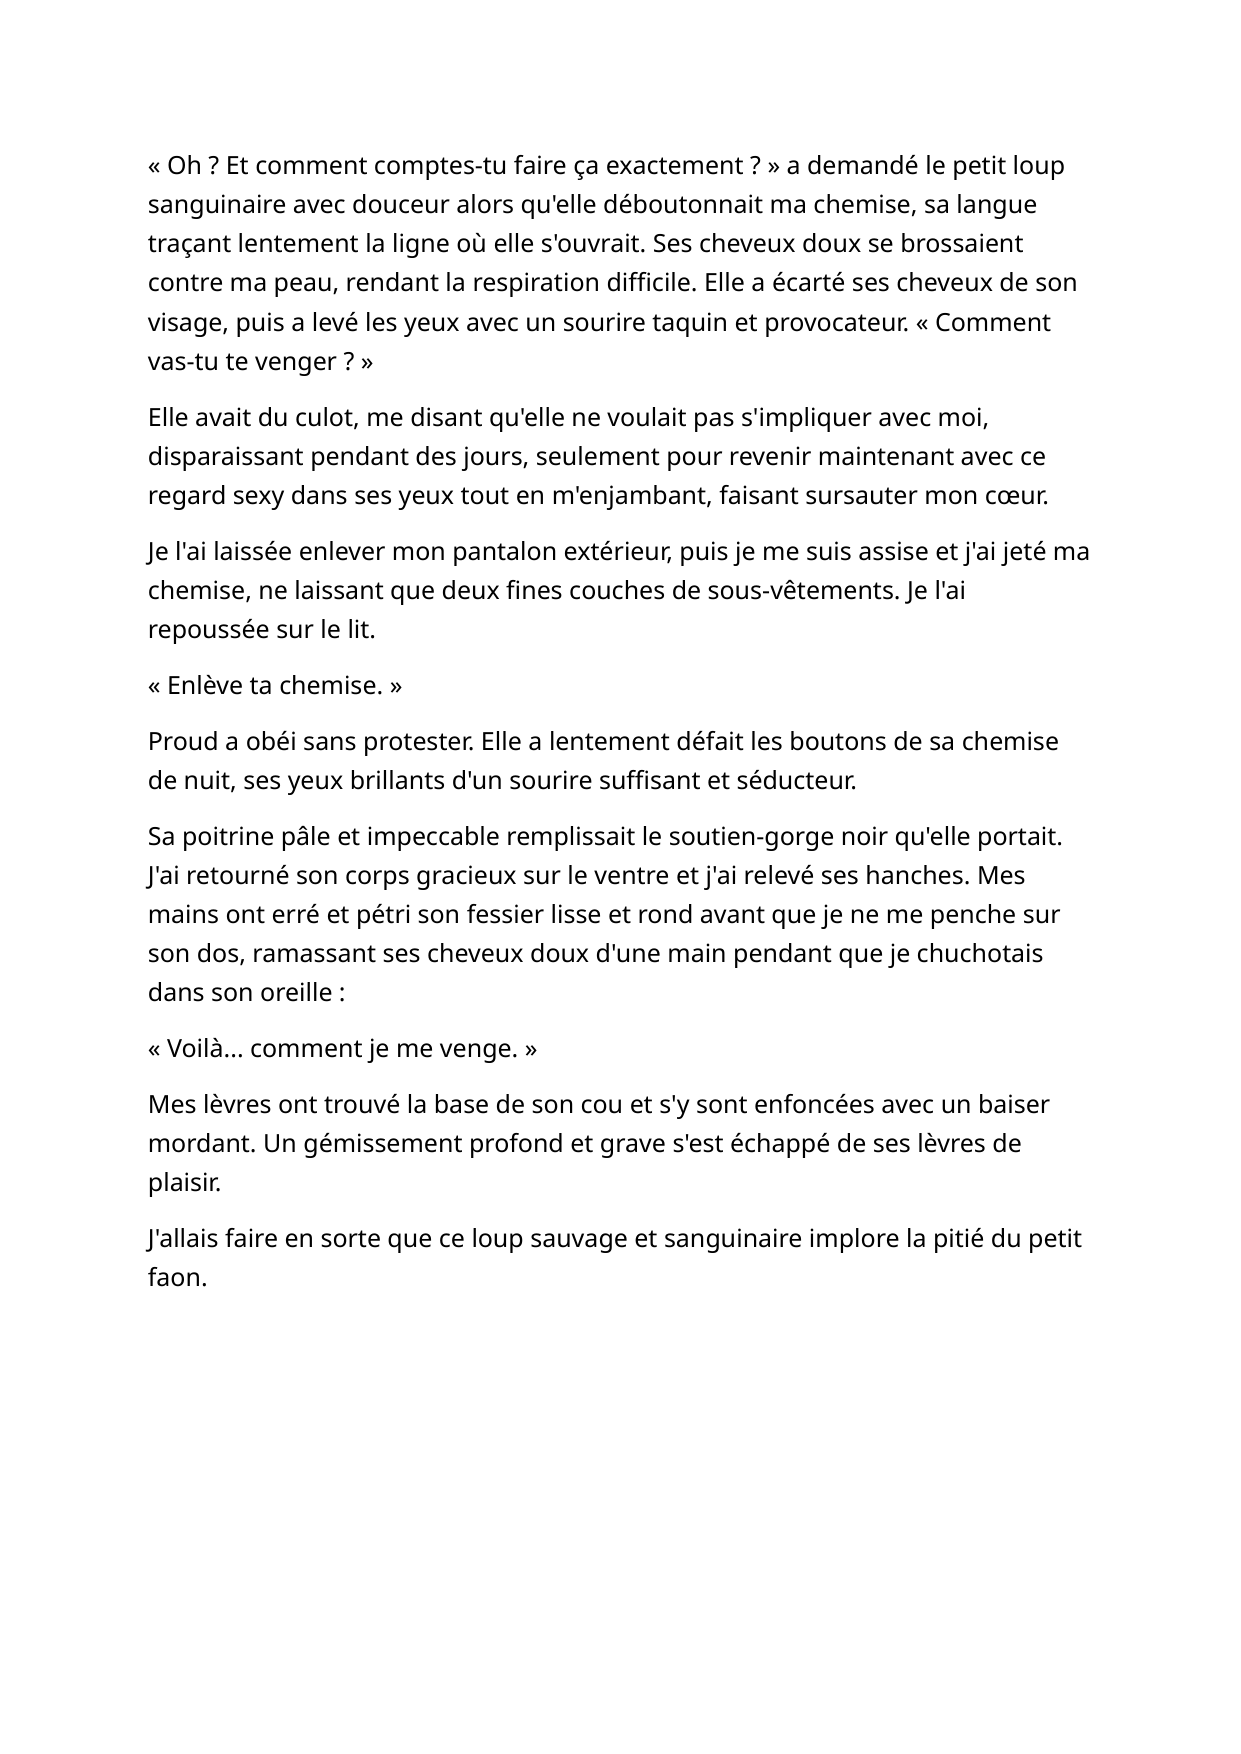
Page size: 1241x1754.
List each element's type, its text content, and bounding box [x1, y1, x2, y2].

text Je l'ai laissée enlever mon pantalon extérieur, puis je me suis assise et j'ai jeté ma chemise, ne laissant que deux fines couches de sous-vêtements. Je l'ai repoussée sur le lit. [148, 533, 1093, 646]
text « Oh ? Et comment comptes-tu faire ça exactement ? » a demandé le petit loup sanguinaire avec douceur alors qu'elle déboutonnait ma chemise, sa langue traçant lentement la ligne où elle s'ouvrait. Ses cheveux doux se brossaient contre ma peau, rendant la respiration difficile. Elle a écarté ses cheveux de son visage, puis a levé les yeux avec un sourire taquin et provocateur. « Comment vas-tu te venger ? » [148, 148, 1093, 377]
text J'allais faire en sorte que ce loup sauvage et sanguinaire implore la pitié du petit faon. [148, 1221, 1093, 1294]
text « Enlève ta chemise. » [148, 668, 1093, 702]
text « Voilà... comment je me venge. » [148, 1031, 1093, 1065]
text Proud a obéi sans protester. Elle a lentement défait les boutons de sa chemise de nuit, ses yeux brillants d'un sourire suffisant et séducteur. [148, 723, 1093, 797]
text Mes lèvres ont trouvé la base de son cou et s'y sont enfoncées avec un baiser mordant. Un gémissement profond et grave s'est échappé de ses lèvres de plaisir. [148, 1087, 1093, 1199]
text Elle avait du culot, me disant qu'elle ne voulait pas s'impliquer avec moi, disparaissant pendant des jours, seulement pour revenir maintenant avec ce regard sexy dans ses yeux tout en m'enjambant, faisant sursauter mon cœur. [148, 399, 1093, 512]
text Sa poitrine pâle et impeccable remplissait le soutien-gorge noir qu'elle portait. J'ai retourné son corps gracieux sur le ventre et j'ai relevé ses hanches. Mes mains ont erré et pétri son fessier lisse et rond avant que je ne me penche sur son dos, ramassant ses cheveux doux d'une main pendant que je chuchotais dans son oreille : [148, 818, 1093, 1009]
